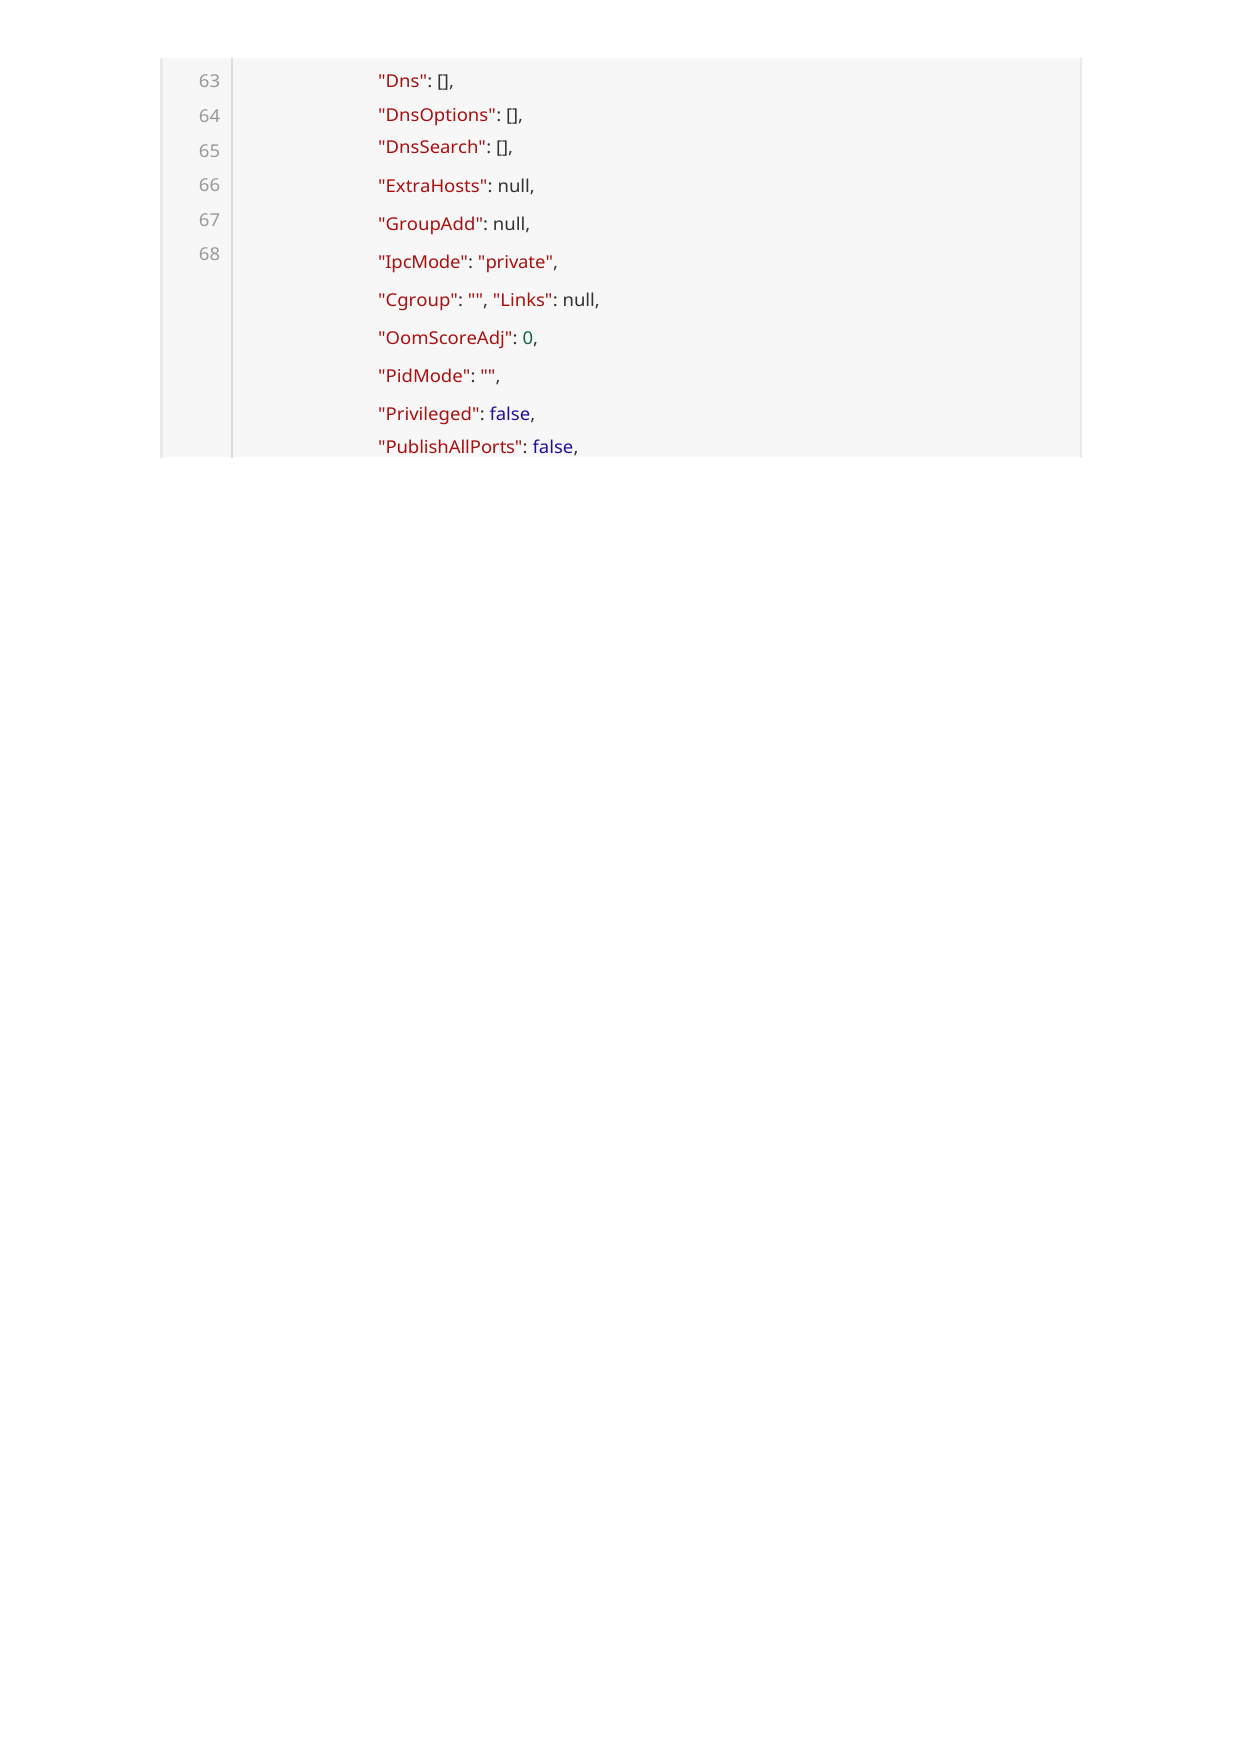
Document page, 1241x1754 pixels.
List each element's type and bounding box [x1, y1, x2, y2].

table_header [233, 58, 1080, 457]
table_header [163, 58, 231, 457]
